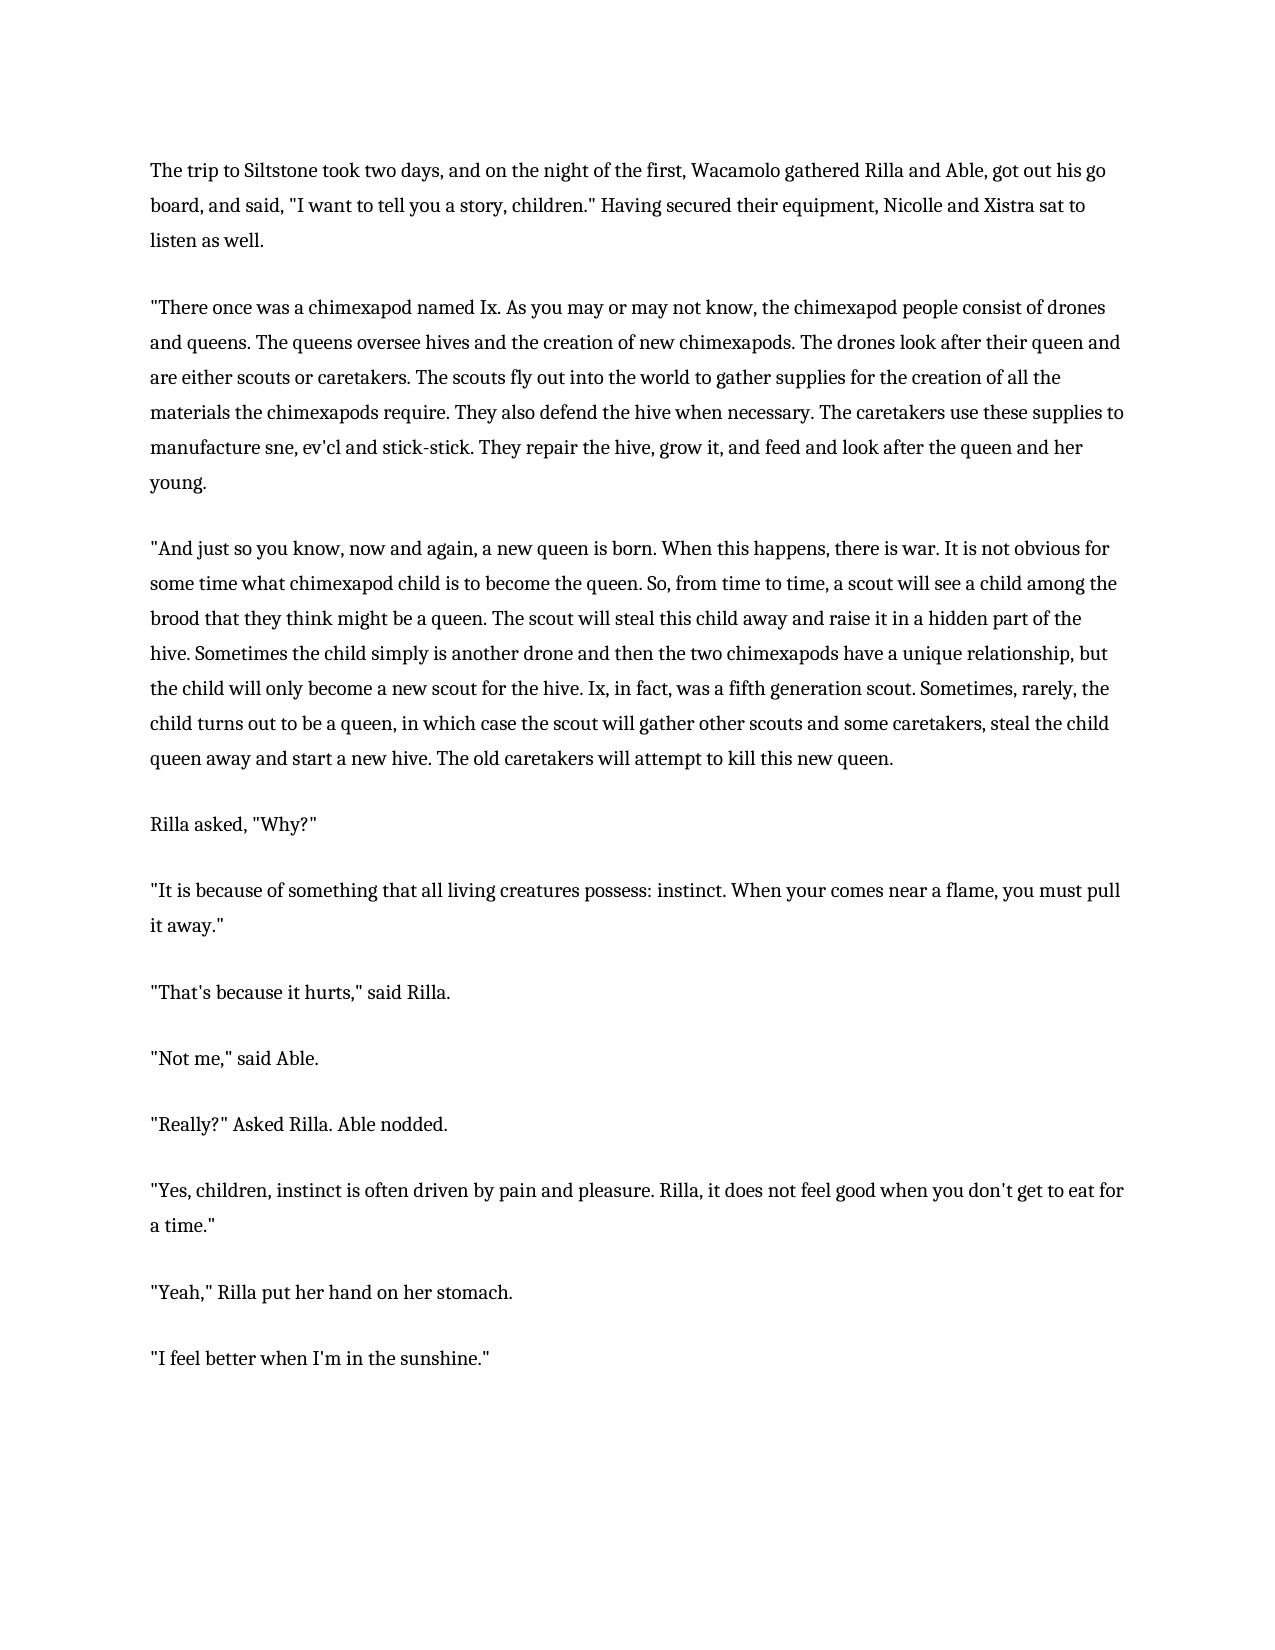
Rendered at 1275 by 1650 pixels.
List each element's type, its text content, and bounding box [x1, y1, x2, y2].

text "There once was a chimexapod named Ix. As you may or may not know, the chimexapod people consist of drones and queens. The queens oversee hives and the creation of new chimexapods. The drones look after their queen and are either scouts or caretakers. The scouts fly out into the world to gather supplies for the creation of all the materials the chimexapods require. They also defend the hive when necessary. The caretakers use these supplies to manufacture sne, ev'cl and stick-stick. They repair the hive, grow it, and feed and look after the queen and her young. [150, 286, 1125, 496]
text The trip to Siltstone took two days, and on the night of the first, Wacamolo gathered Rilla and Able, got out his go board, and said, "I want to tell you a story, children." Having secured their equipment, Nicolle and Xistra sat to listen as well. [150, 150, 1125, 255]
text "Not me," said Able. [150, 1037, 1125, 1072]
text "Yeah," Rilla put her hand on her stomach. [150, 1271, 1125, 1306]
text Rilla asked, "Why?" [150, 804, 1125, 839]
text "That's because it hurts," said Rilla. [150, 971, 1125, 1006]
text "I feel better when I'm in the sunshine." [150, 1337, 1125, 1372]
text "And just so you know, now and again, a new queen is born. When this happens, there is war. It is not obvious for some time what chimexapod child is to become the queen. So, from time to time, a scout will see a child among the brood that they think might be a queen. The scout will steal this child away and raise it in a hidden part of the hive. Sometimes the child simply is another drone and then the two chimexapods have a unique relationship, but the child will only become a new scout for the hive. Ix, in fact, was a fifth generation scout. Sometimes, rarely, the child turns out to be a queen, in which case the scout will gather other scouts and some caretakers, steal the child queen away and start a new hive. The old caretakers will attempt to kill this new queen. [150, 527, 1125, 772]
text "It is because of something that all living creatures possess: instinct. When your comes near a flame, you must pull it away." [150, 870, 1125, 940]
text "Yes, children, instinct is often driven by pain and pleasure. Rilla, it does not feel good when you don't get to eat for a time." [150, 1170, 1125, 1240]
text "Really?" Asked Rilla. Able nodded. [150, 1104, 1125, 1139]
